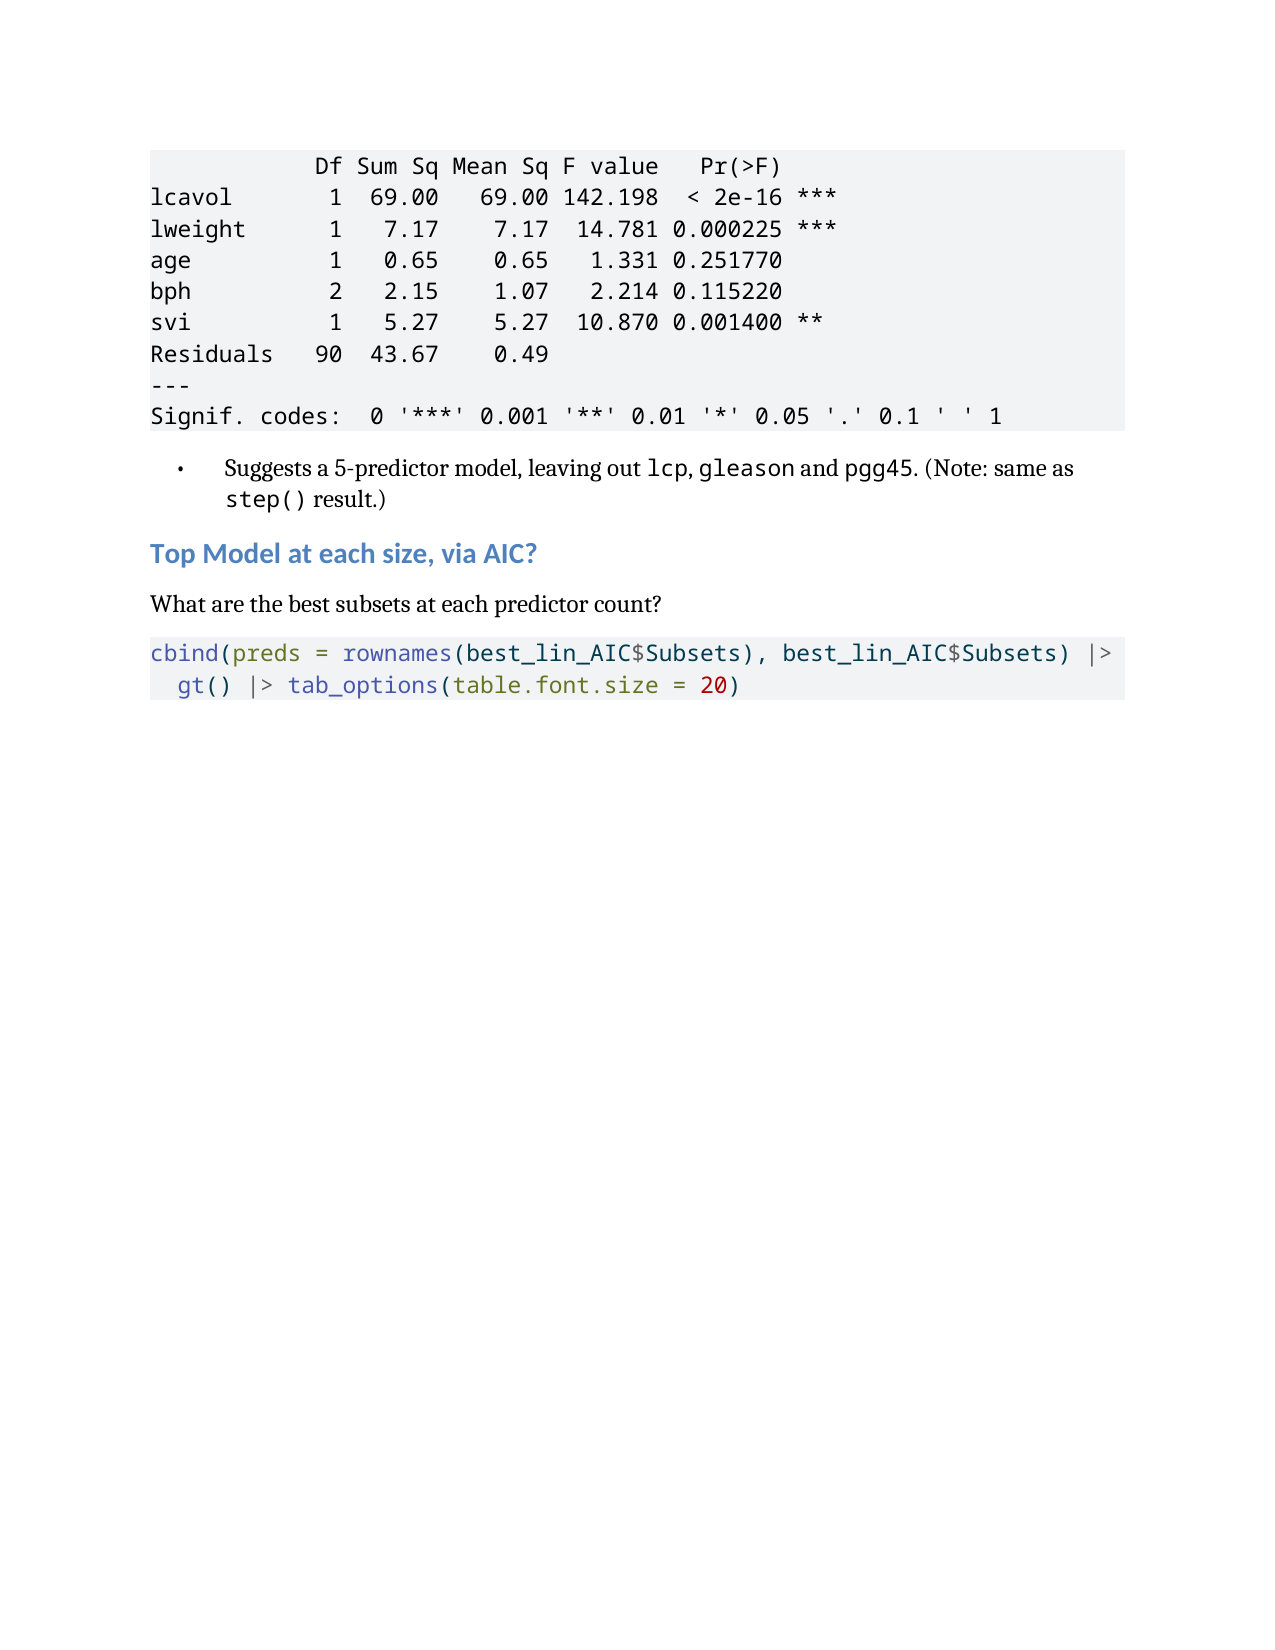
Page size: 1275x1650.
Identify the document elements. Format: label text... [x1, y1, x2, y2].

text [150, 150, 1125, 431]
subtitle Top Model at each size, via AIC? [150, 535, 1125, 571]
list Suggests a 5-predictor model, leaving out lcp, gleason and pgg45. (Note: same as step() result.) [175, 452, 1125, 514]
text cbind(preds = rownames(best_lin_AIC$Subsets), best_lin_AIC$Subsets) |> gt() |> tab_options(table.font.size = 20) [150, 637, 1125, 700]
text What are the best subsets at each predictor count? [150, 590, 1125, 618]
